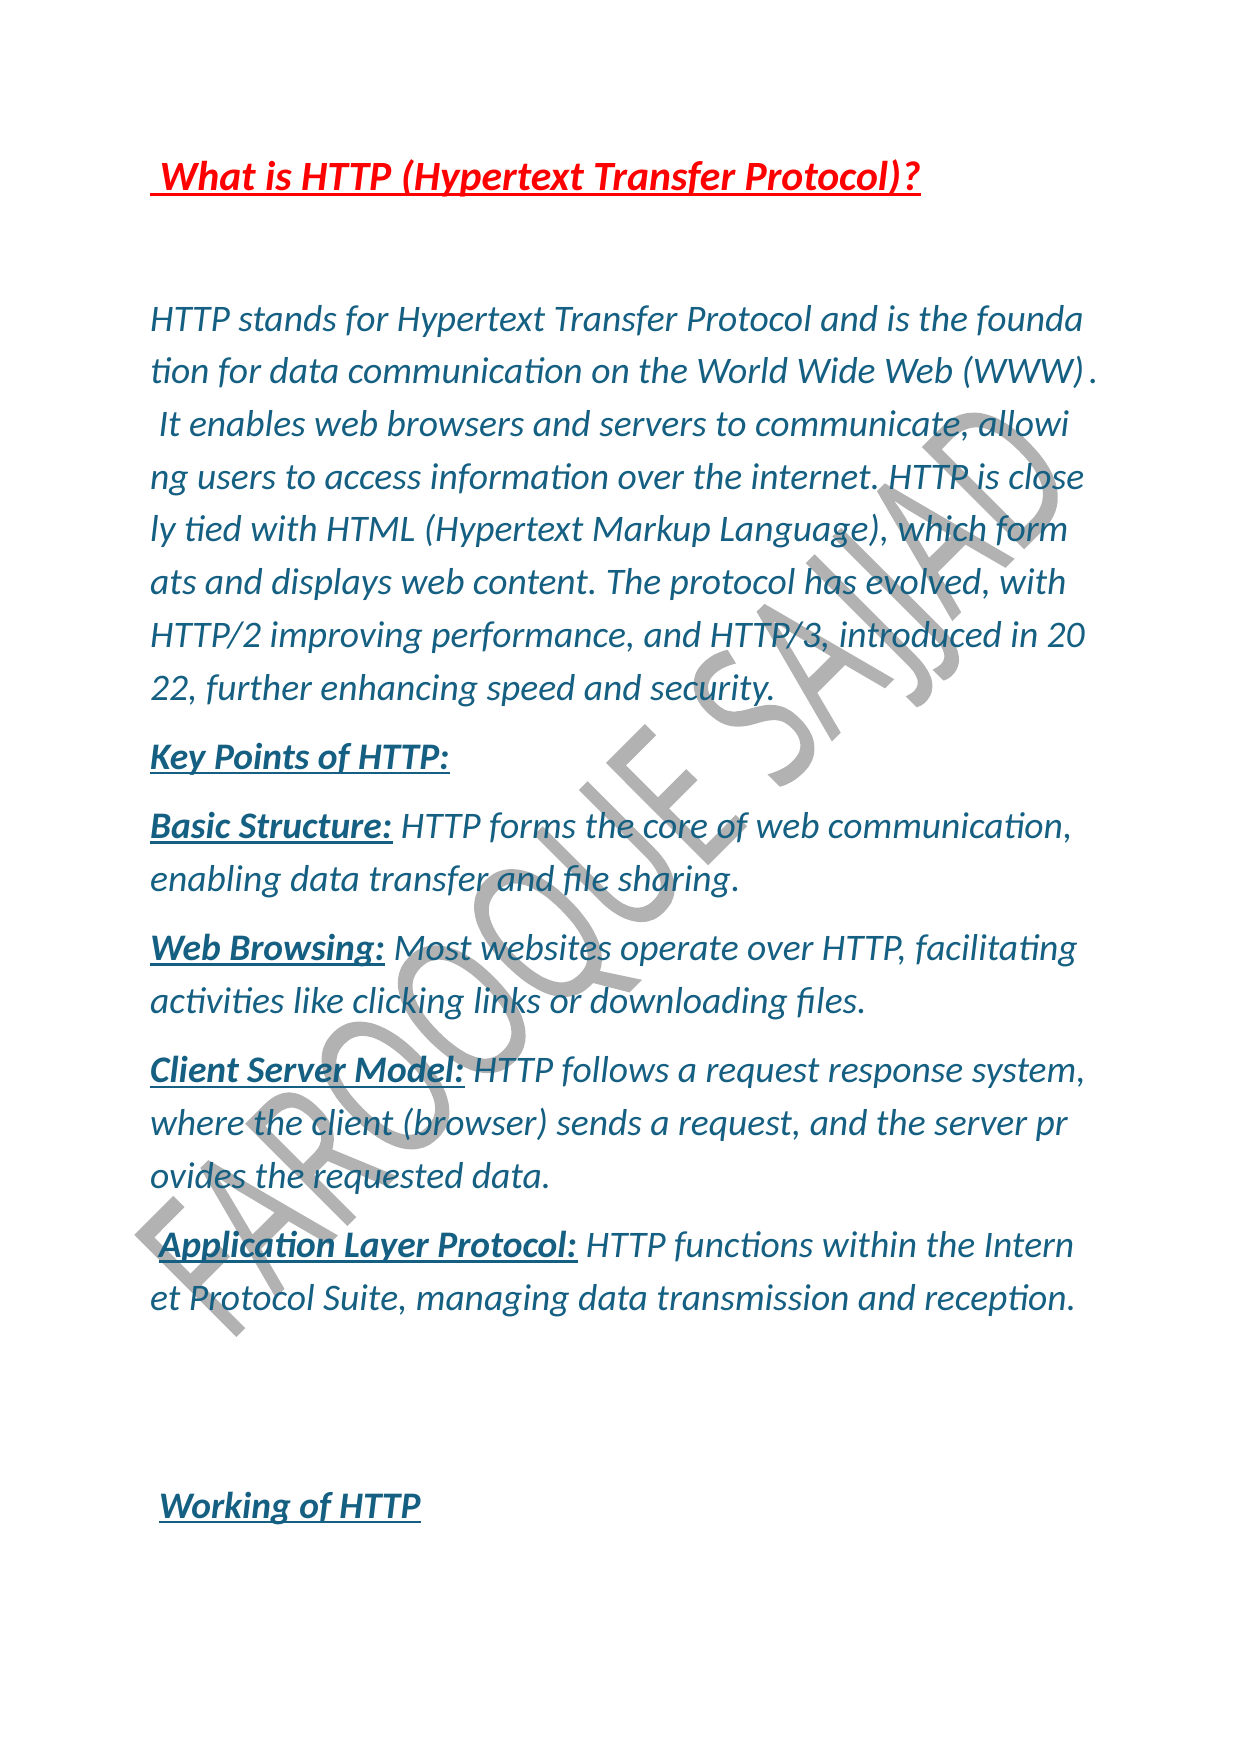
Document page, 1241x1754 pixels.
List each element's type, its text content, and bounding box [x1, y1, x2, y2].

text Application Layer Protocol: HTTP functions within the Internet Protocol Suite, managing data transmission and reception. [150, 1221, 1090, 1320]
text HTTP stands for Hypertext Transfer Protocol and is the foundation for data communication on the World Wide Web (WWW). It enables web browsers and servers to communicate, allowing users to access information over the internet. HTTP is closely tied with HTML (Hypertext Markup Language), which formats and displays web content. The protocol has evolved, with HTTP/2 improving performance, and HTTP/3, introduced in 2022, further enhancing speed and security. [150, 294, 1090, 709]
text Web Browsing: Most websites operate over HTTP, facilitating activities like clicking links or downloading files. [150, 924, 1090, 1023]
text Key Points of HTTP: [150, 733, 1090, 779]
text Basic Structure: HTTP forms the core of web communication, enabling data transfer and file sharing. [150, 802, 1090, 901]
text Client Server Model: HTTP follows a request response system, where the client (browser) sends a request, and the server provides the requested data. [150, 1046, 1090, 1198]
text What is HTTP (Hypertext Transfer Protocol)? [150, 150, 1090, 201]
text Working of HTTP [150, 1482, 1090, 1528]
